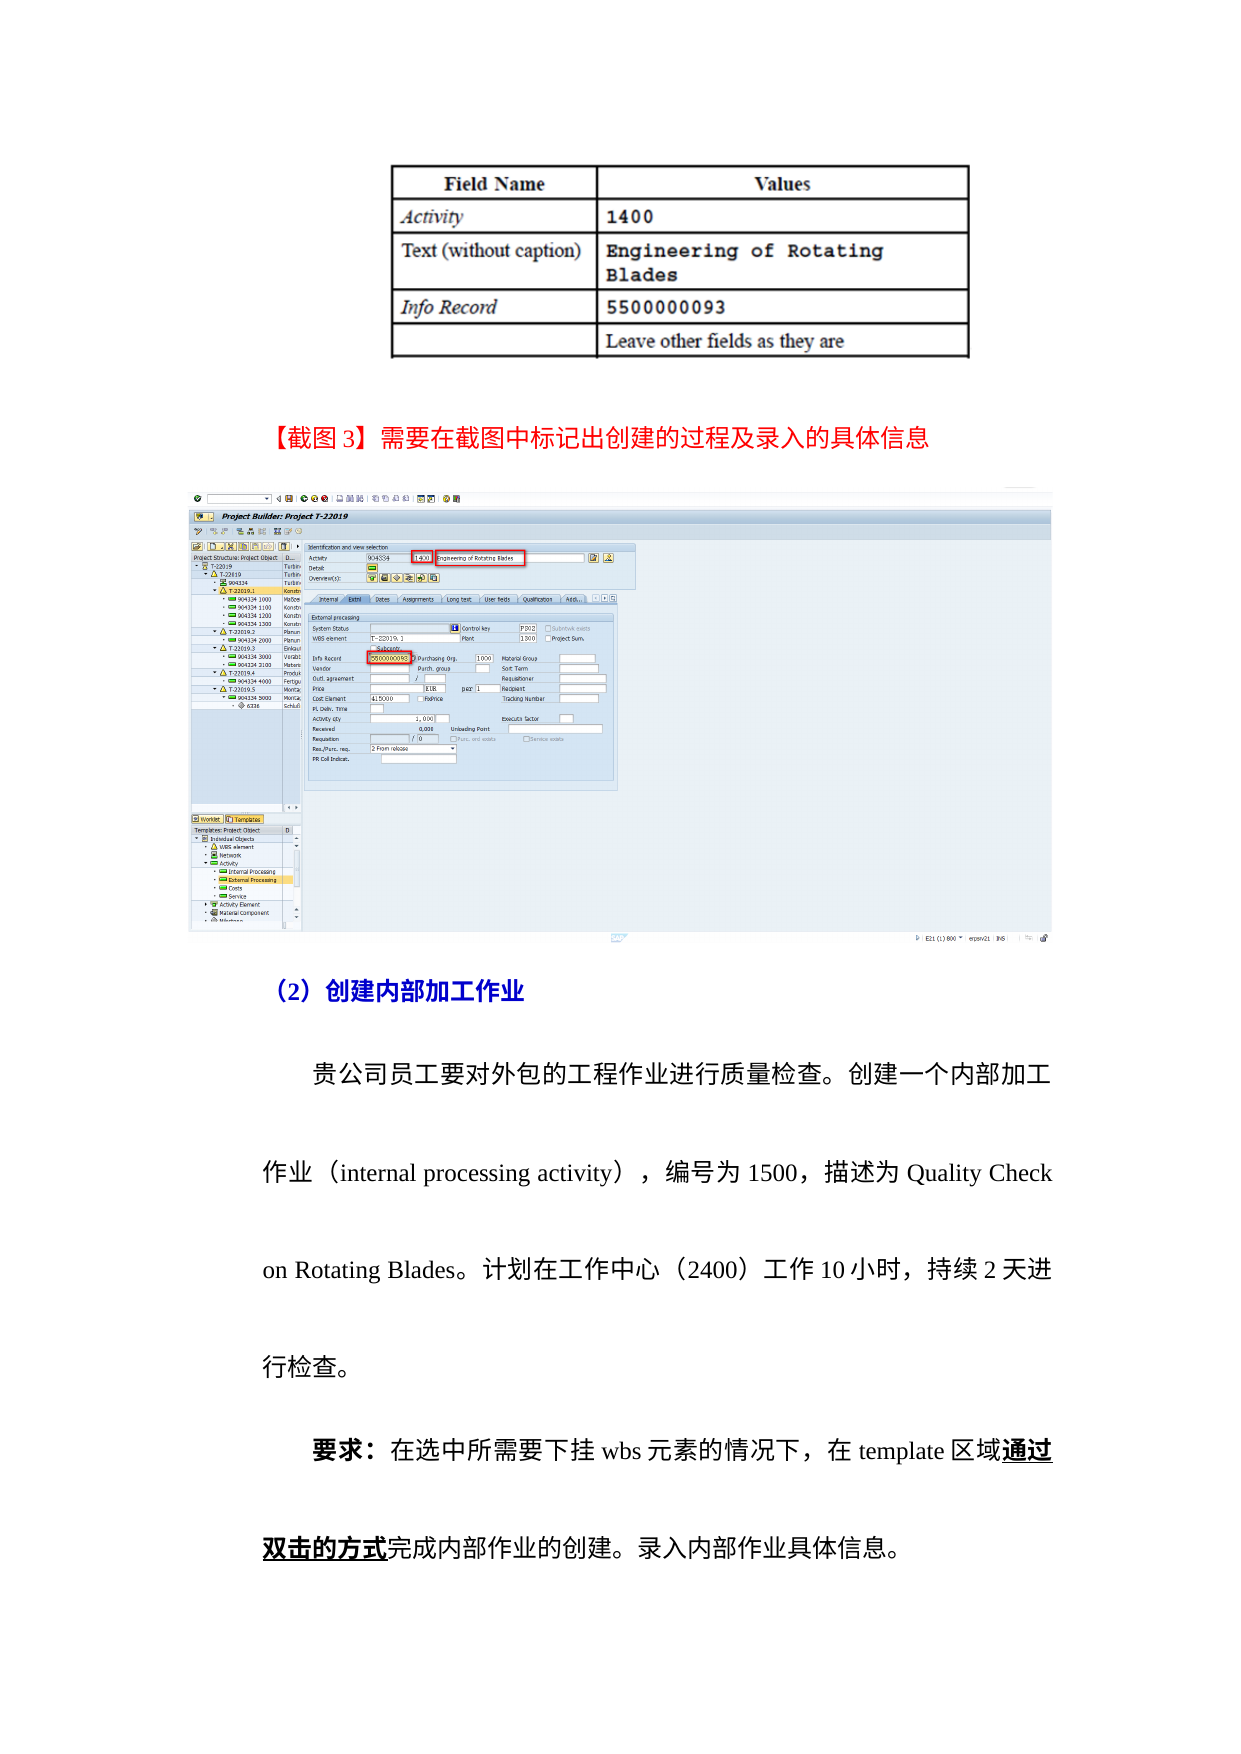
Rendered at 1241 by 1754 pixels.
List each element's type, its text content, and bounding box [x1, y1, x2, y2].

list （2）创建内部加工作业 [262, 957, 1053, 1022]
picture [387, 162, 972, 365]
list 要求：在选中所需要下挂wbs元素的情况下，在template区域通过双击的方式完成内部作业的创建。录入内部作业具体信息。 [262, 1416, 1053, 1579]
list 贵公司员工要对外包的工程作业进行质量检查。创建一个内部加工作业（internal processing activity），编号为1500，描述为Quality Check on Rotating Blades。计划在工作中心（2400）工作10小时，持续2天进行检查。 [262, 1041, 1053, 1398]
list 【截图3】需要在截图中标记出创建的过程及录入的具体信息 [262, 404, 1053, 469]
picture [187, 487, 1053, 943]
